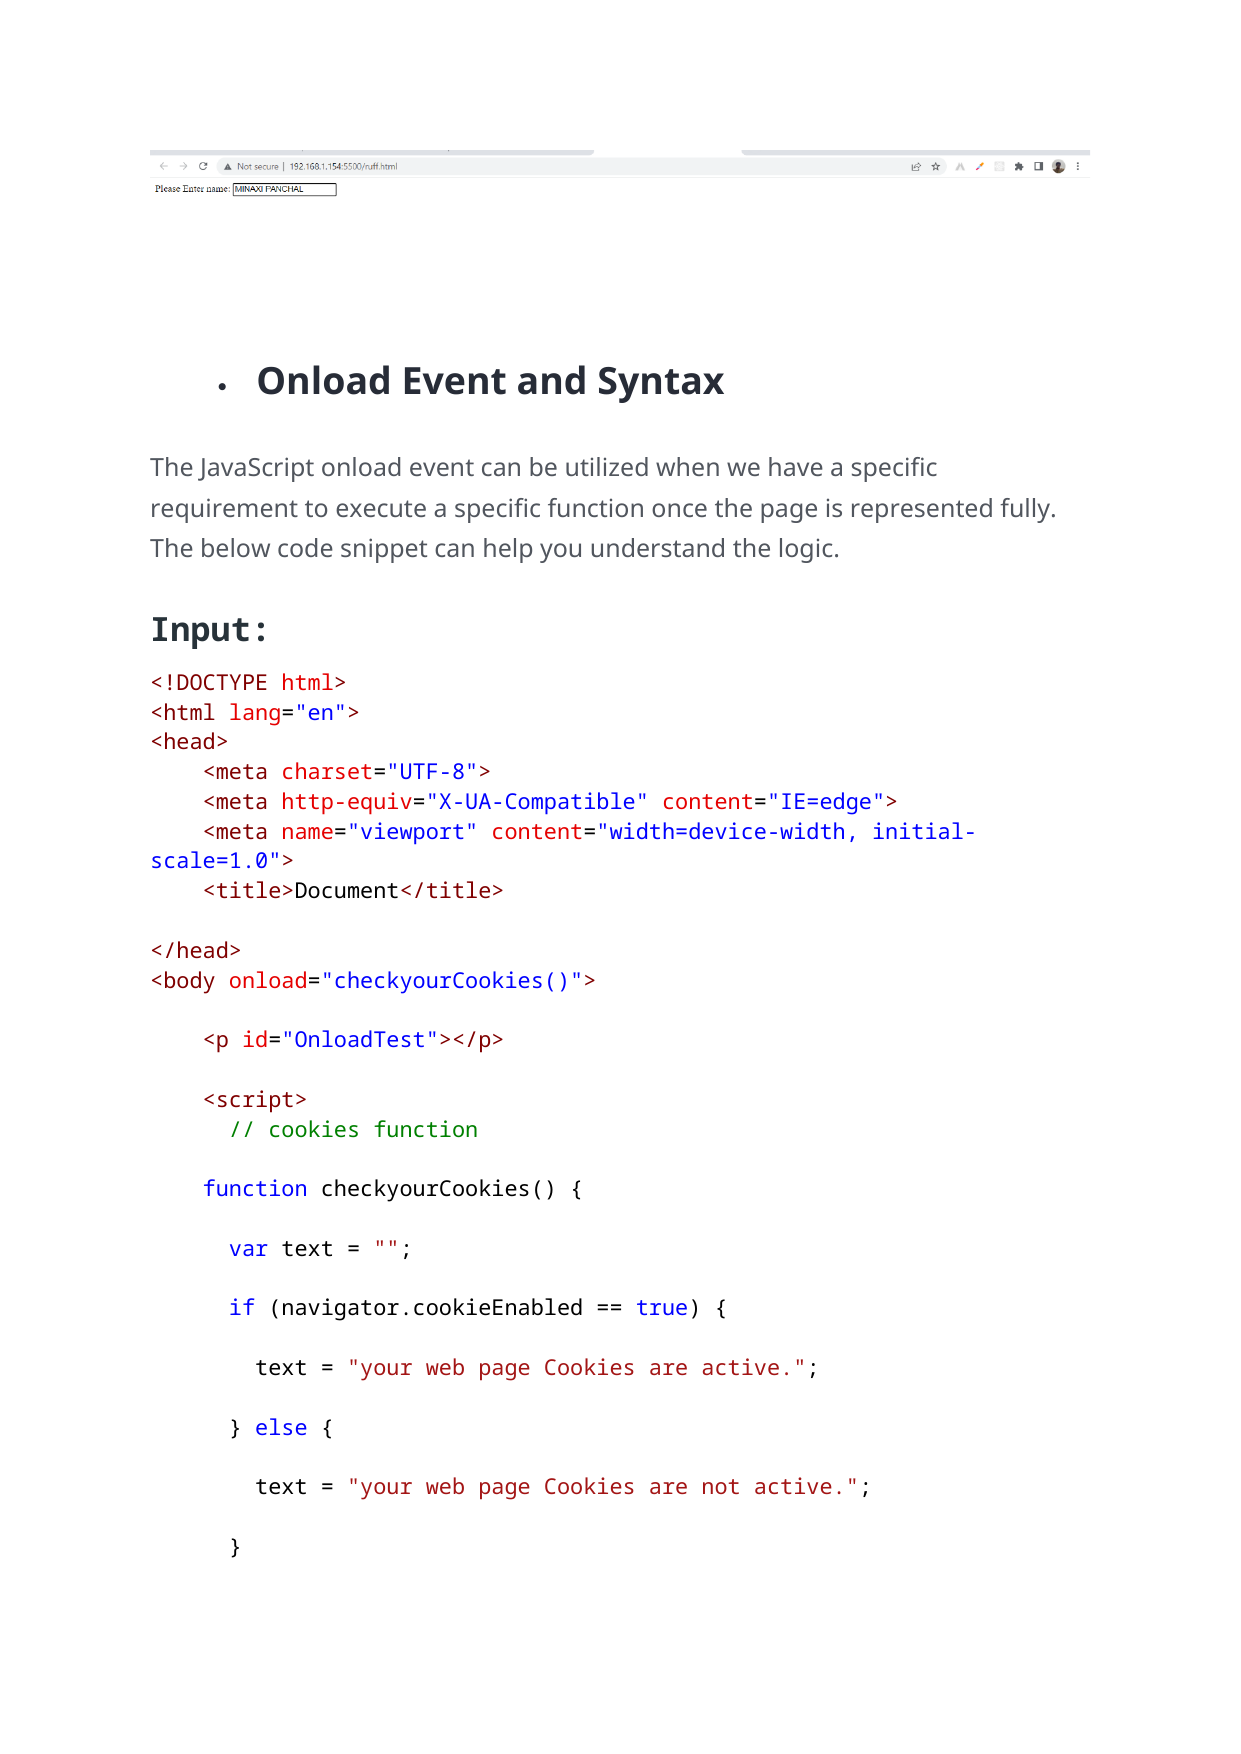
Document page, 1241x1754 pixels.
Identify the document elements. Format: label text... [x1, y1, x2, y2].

subtitle Onload Event and Syntax [219, 355, 1090, 406]
text <body onload="checkyourCookies()"> [150, 965, 1090, 994]
text } else { [150, 1412, 1090, 1441]
text function checkyourCookies() { [150, 1173, 1090, 1203]
text text = "your web page Cookies are not active."; [150, 1471, 1090, 1501]
text <!DOCTYPE html> [150, 667, 1090, 697]
text <meta http-equiv="X-UA-Compatible" content="IE=edge"> [150, 786, 1090, 816]
text text = "your web page Cookies are active."; [150, 1352, 1090, 1382]
text <html lang="en"> [150, 697, 1090, 726]
text // cookies function [150, 1114, 1090, 1143]
text <script> [150, 1084, 1090, 1114]
text The JavaScript onload event can be utilized when we have a specific requirement to execute a specific function once the page is represented fully. The below code snippet can help you understand the logic. [150, 443, 1090, 565]
text } [150, 1531, 1090, 1561]
text if (navigator.cookieEnabled == true) { [150, 1292, 1090, 1322]
text <meta charset="UTF-8"> [150, 756, 1090, 786]
picture [150, 150, 1091, 305]
text <meta name="viewport" content="width=device-width, initial-scale=1.0"> [150, 816, 1090, 875]
text var text = ""; [150, 1233, 1090, 1263]
text Input: [150, 606, 1090, 651]
text </head> [150, 935, 1090, 965]
text <title>Document</title> [150, 875, 1090, 905]
text <p id="OnloadTest"></p> [150, 1024, 1090, 1054]
text <head> [150, 726, 1090, 756]
